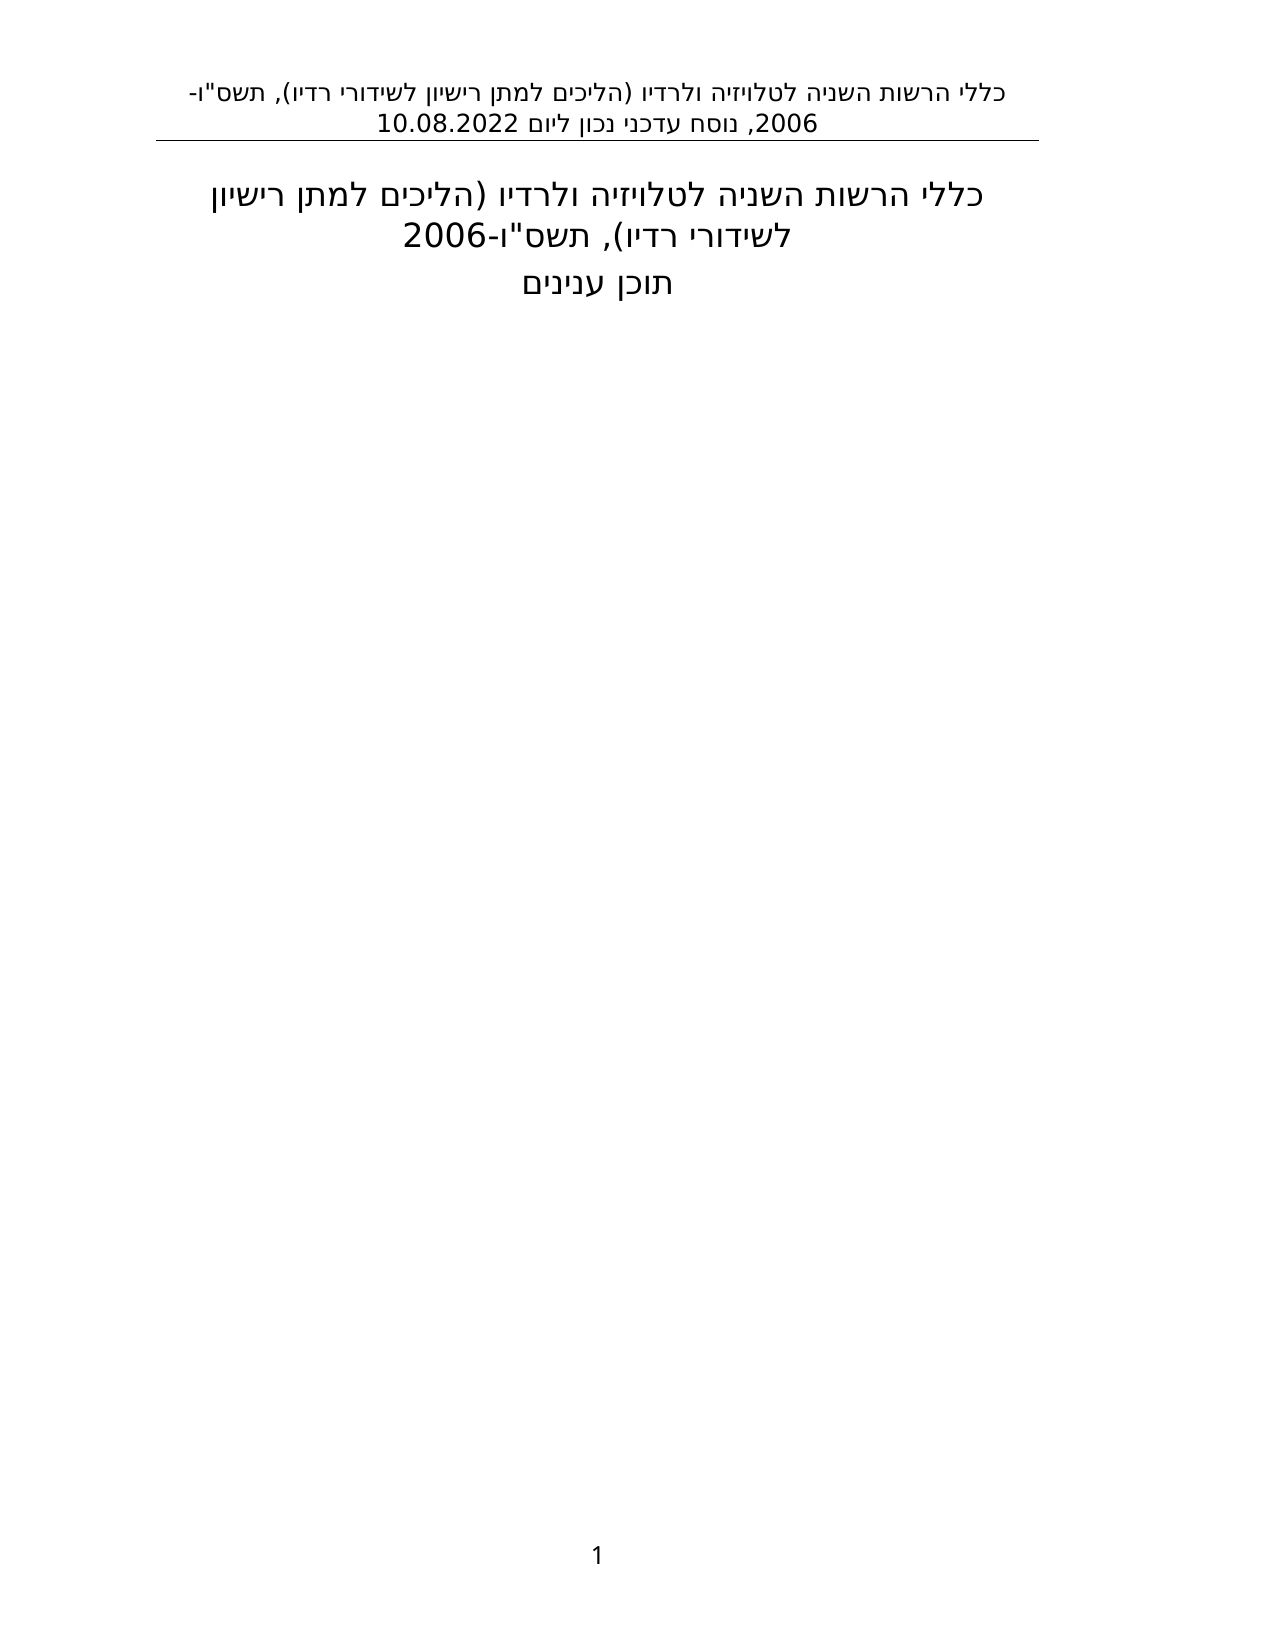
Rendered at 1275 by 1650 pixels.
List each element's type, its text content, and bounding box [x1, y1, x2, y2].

text כללי הרשות השניה לטלויזיה ולרדיו (הליכים למתן רישיון לשידורי רדיו), תשס"ו-2006 [156, 182, 1039, 261]
text תוכן ענינים [156, 270, 1039, 308]
